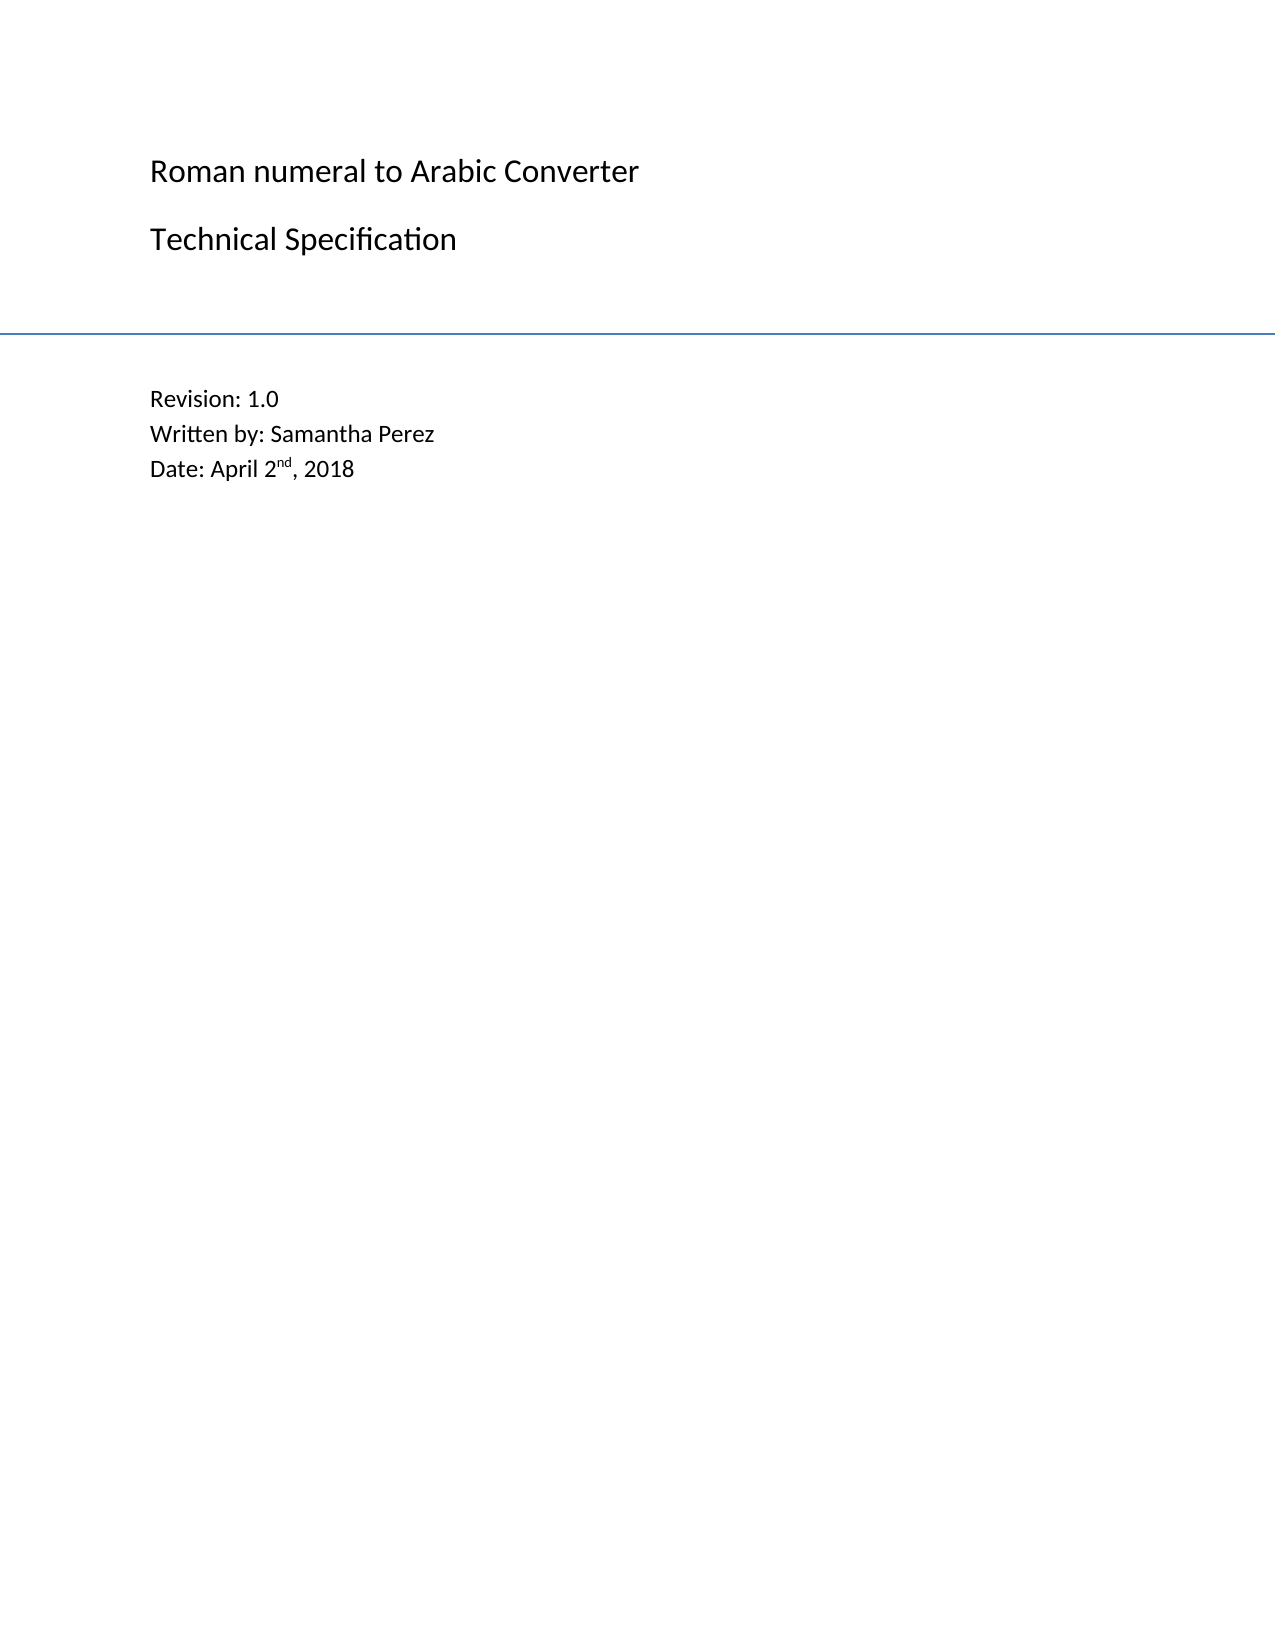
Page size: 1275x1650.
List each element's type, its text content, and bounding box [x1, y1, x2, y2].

text Technical Specification [150, 218, 1125, 291]
text Roman numeral to Arabic Converter [150, 150, 1125, 191]
text Revision: 1.0 Written by: Samantha Perez Date: April 2nd, 2018 [150, 383, 1125, 484]
